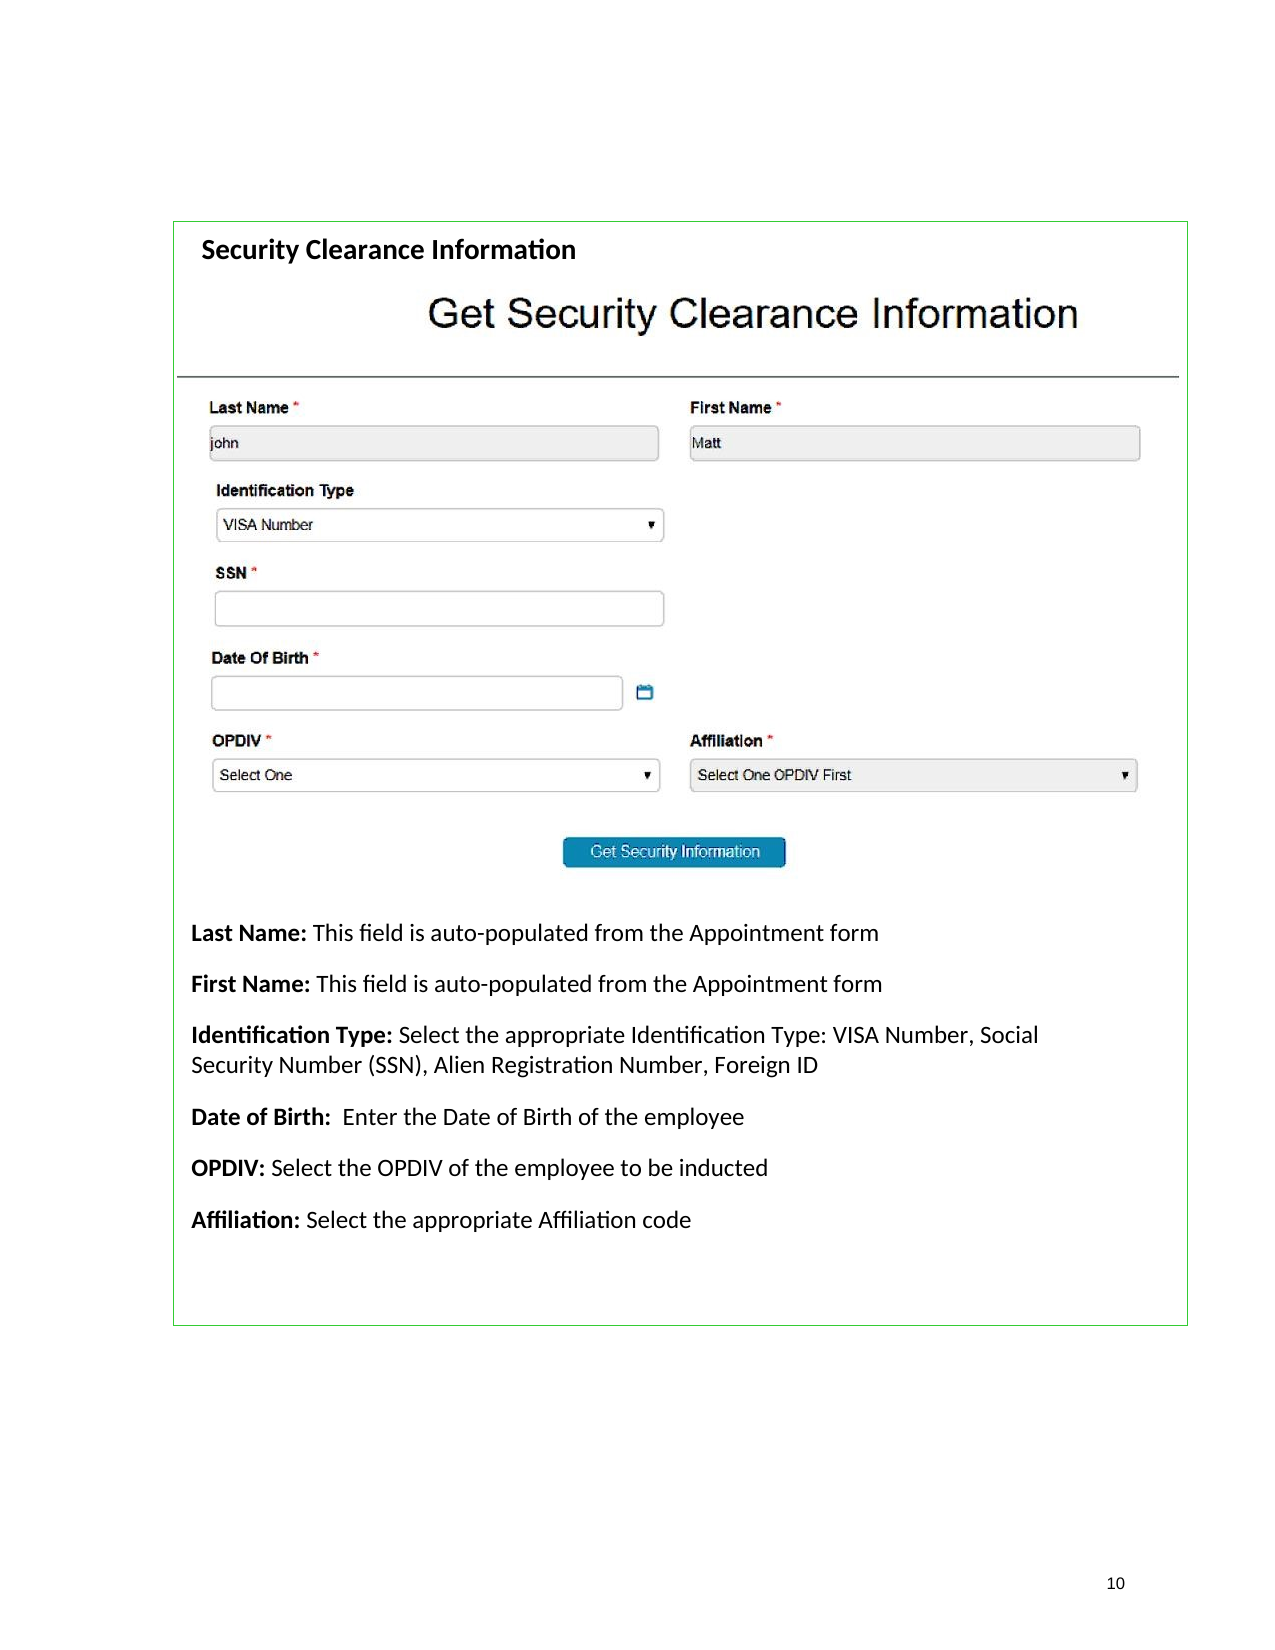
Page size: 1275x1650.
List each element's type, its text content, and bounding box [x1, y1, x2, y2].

text Last Name: This field is auto-populated from the Appointment form [191, 896, 1107, 947]
text Date of Birth: Enter the Date of Birth of the employee [191, 1101, 1107, 1131]
text OPDIV: Select the OPDIV of the employee to be inducted [191, 1153, 1107, 1183]
text First Name: This field is auto-populated from the Appointment form [191, 968, 1107, 998]
text Identification Type: Select the appropriate Identification Type: VISA Number, Social Security Number (SSN), Alien Registration Number, Foreign ID [191, 1020, 1107, 1080]
picture [177, 273, 1180, 896]
text Affiliation: Select the appropriate Affiliation code [191, 1204, 1107, 1234]
subtitle Security Clearance Information [201, 231, 1135, 267]
